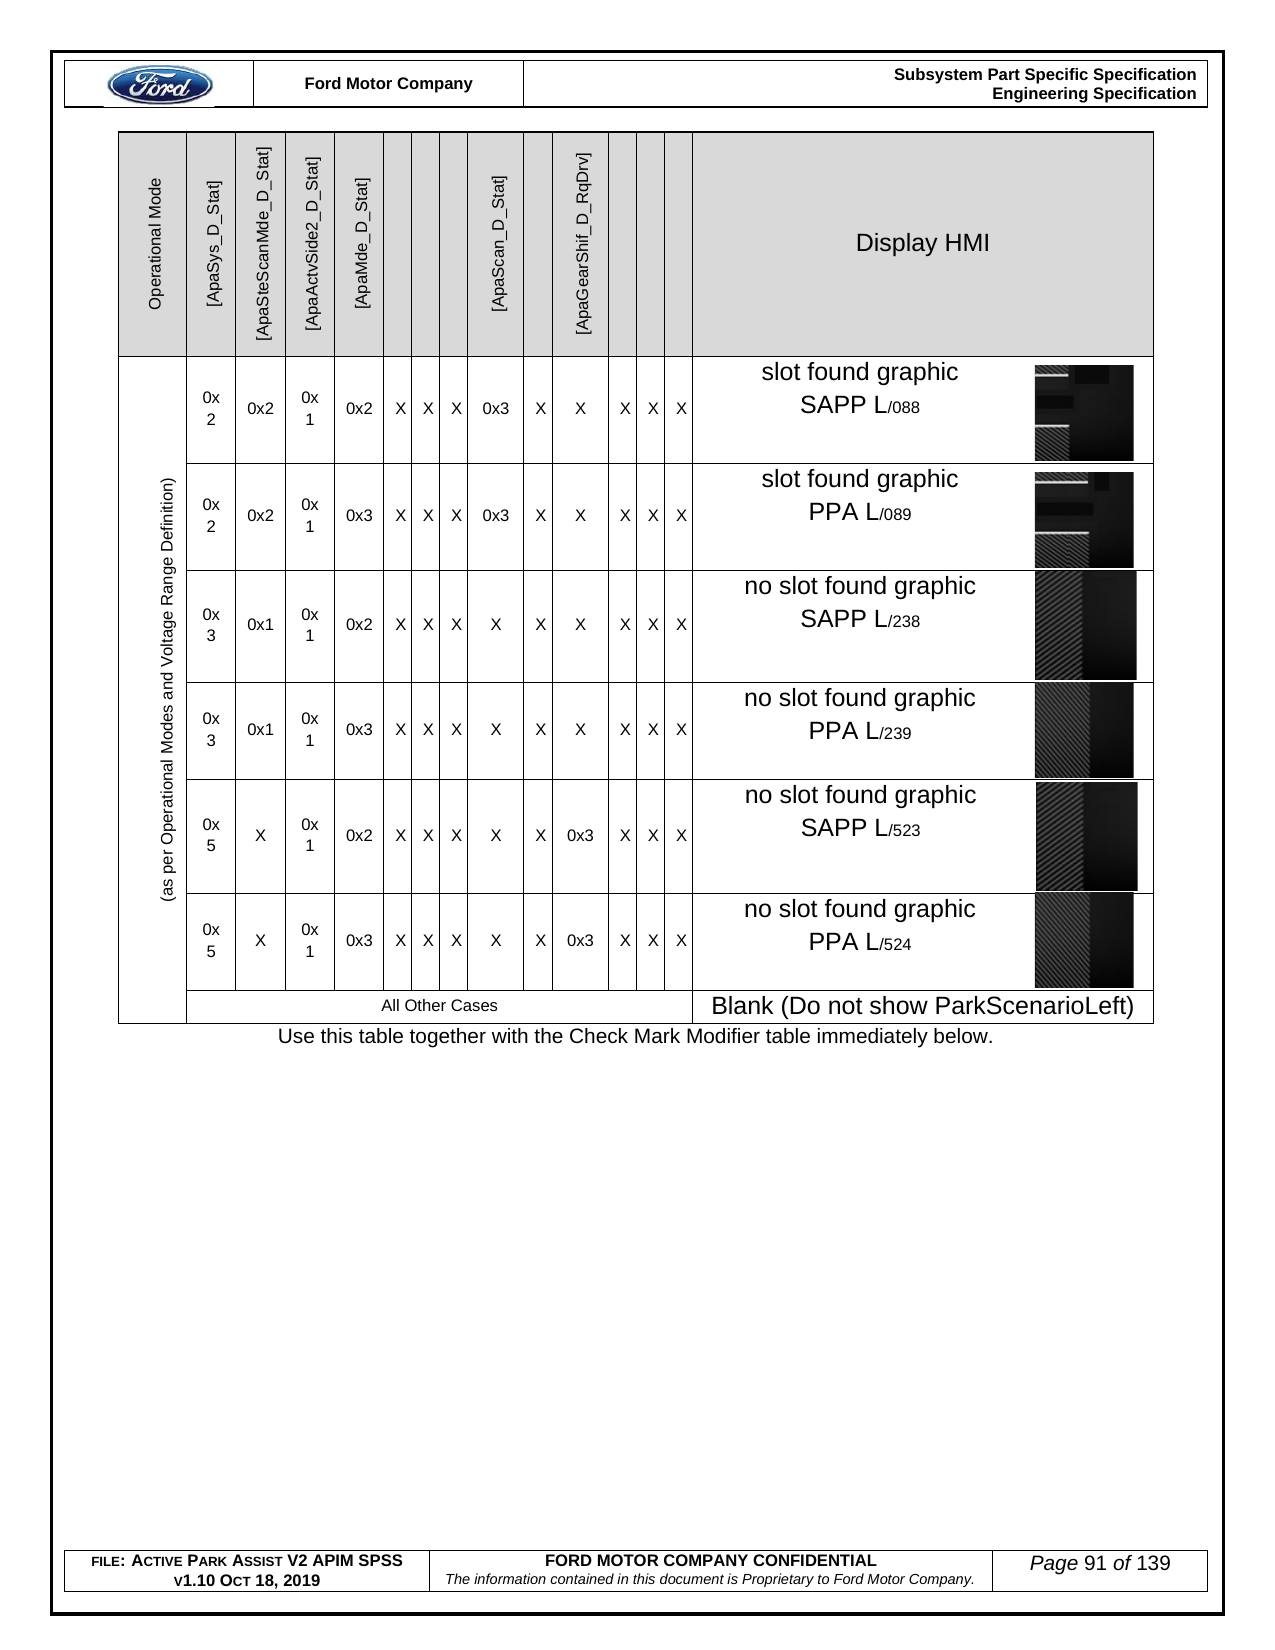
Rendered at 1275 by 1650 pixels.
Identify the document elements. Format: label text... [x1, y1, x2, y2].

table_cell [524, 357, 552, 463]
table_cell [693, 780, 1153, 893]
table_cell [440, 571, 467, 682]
picture [1033, 682, 1134, 775]
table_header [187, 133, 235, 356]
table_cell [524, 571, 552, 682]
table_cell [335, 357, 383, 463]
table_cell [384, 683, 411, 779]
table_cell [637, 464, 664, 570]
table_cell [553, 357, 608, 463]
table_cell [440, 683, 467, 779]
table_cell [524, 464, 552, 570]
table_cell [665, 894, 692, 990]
text Use this table together with the Check Mark Modifier table immediately below. [57, 1024, 1215, 1048]
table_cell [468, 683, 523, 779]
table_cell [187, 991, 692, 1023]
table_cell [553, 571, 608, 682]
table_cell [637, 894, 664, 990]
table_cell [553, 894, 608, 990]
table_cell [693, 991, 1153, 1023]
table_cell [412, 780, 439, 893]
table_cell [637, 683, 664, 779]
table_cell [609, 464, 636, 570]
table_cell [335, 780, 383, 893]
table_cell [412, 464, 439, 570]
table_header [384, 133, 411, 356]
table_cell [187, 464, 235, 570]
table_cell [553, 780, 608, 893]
picture [1033, 892, 1134, 986]
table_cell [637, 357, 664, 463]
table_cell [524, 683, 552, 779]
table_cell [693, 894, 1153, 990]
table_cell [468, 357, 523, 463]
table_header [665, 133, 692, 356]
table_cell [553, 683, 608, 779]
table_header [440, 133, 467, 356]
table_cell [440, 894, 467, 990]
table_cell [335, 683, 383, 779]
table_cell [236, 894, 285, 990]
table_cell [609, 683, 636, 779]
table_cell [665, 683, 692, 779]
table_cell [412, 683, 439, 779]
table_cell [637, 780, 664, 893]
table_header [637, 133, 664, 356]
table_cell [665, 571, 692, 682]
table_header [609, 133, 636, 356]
picture [1033, 365, 1134, 460]
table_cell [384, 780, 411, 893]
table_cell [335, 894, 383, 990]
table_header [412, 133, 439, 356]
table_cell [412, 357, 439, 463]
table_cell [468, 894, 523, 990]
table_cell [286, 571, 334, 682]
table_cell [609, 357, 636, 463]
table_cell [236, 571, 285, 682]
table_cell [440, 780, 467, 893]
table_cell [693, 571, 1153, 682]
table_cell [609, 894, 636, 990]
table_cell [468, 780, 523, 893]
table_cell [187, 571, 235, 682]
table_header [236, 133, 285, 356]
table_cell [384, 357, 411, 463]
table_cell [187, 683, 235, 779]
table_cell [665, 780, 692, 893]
picture [1034, 782, 1137, 889]
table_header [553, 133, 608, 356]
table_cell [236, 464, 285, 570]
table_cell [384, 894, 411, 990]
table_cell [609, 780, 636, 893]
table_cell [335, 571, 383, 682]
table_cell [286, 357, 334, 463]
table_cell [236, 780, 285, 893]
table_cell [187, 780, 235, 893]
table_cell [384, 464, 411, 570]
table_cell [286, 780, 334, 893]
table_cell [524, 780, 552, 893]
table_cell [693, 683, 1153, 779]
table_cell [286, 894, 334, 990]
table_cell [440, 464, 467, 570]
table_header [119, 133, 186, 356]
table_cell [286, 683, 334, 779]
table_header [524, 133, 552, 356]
picture [103, 61, 215, 107]
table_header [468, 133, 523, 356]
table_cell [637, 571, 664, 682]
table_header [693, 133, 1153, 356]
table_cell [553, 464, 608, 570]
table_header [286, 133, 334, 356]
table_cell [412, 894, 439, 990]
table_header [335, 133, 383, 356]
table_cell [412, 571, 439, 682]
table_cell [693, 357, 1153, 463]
picture [1033, 472, 1134, 567]
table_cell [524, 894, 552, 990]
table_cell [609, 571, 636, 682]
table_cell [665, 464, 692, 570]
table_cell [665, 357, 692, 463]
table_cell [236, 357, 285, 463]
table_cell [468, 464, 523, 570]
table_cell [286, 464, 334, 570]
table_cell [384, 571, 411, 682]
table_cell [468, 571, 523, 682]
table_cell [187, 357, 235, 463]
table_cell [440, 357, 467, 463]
picture [1033, 571, 1136, 678]
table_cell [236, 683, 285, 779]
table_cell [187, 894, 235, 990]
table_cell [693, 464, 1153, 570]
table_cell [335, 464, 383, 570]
